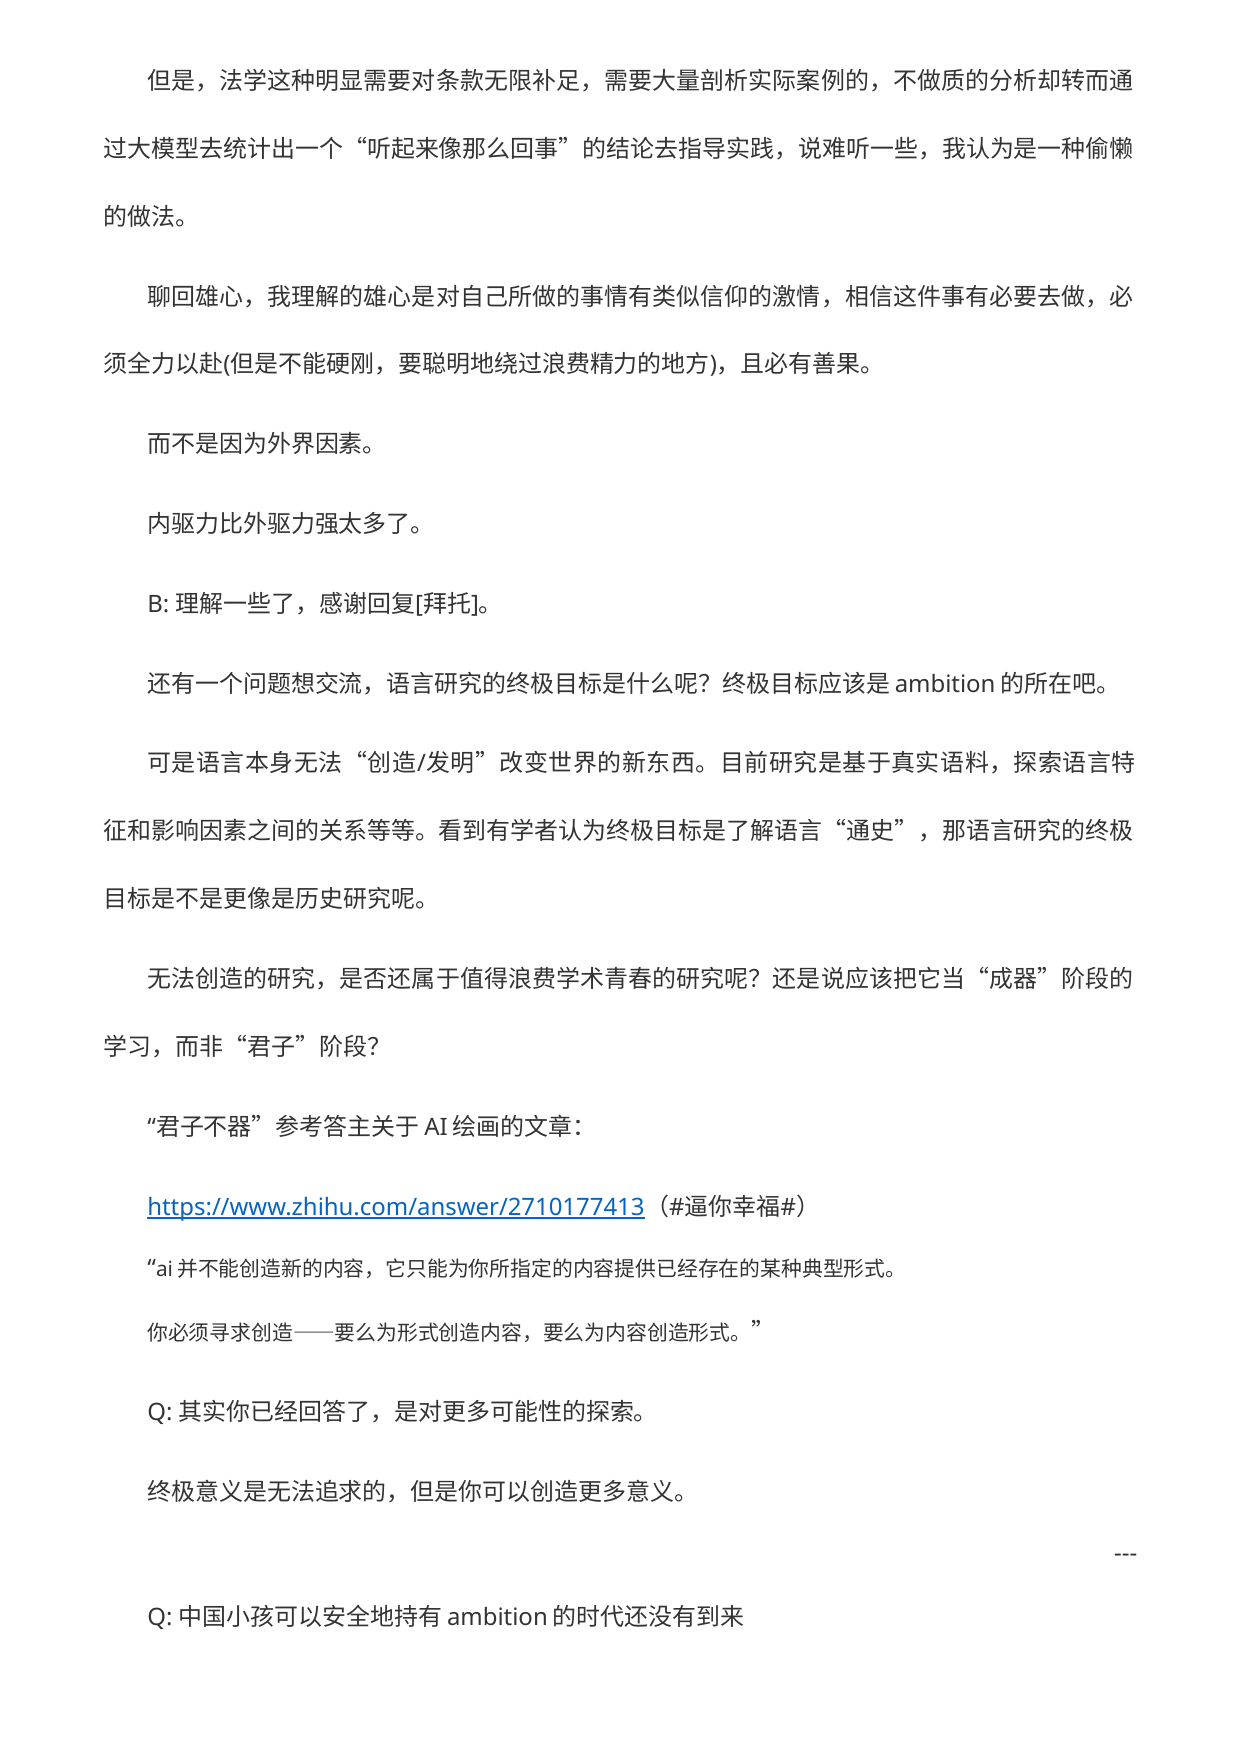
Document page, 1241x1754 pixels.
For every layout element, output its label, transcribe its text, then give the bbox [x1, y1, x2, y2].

text Q: 中国小孩可以安全地持有ambition的时代还没有到来 [103, 1581, 1137, 1649]
text 而不是因为外界因素。 [103, 408, 1137, 476]
text 聊回雄心，我理解的雄心是对自己所做的事情有类似信仰的激情，相信这件事有必要去做，必须全力以赴(但是不能硬刚，要聪明地绕过浪费精力的地方)，且必有善果。 [103, 261, 1137, 396]
text “君子不器”参考答主关于AI绘画的文章： [103, 1091, 1137, 1159]
text 无法创造的研究，是否还属于值得浪费学术青春的研究呢？还是说应该把它当“成器”阶段的学习，而非“君子”阶段？ [103, 943, 1137, 1079]
text 内驱力比外驱力强太多了。 [103, 488, 1137, 556]
text B: 理解一些了，感谢回复[拜托]。 [103, 568, 1137, 636]
text https://www.zhihu.com/answer/2710177413（#逼你幸福#） [103, 1171, 1137, 1238]
text Q: 其实你已经回答了，是对更多可能性的探索。 [103, 1376, 1137, 1444]
text “ai并不能创造新的内容，它只能为你所指定的内容提供已经存在的某种典型形式。 [103, 1250, 1137, 1284]
text 终极意义是无法追求的，但是你可以创造更多意义。 [103, 1456, 1137, 1524]
text 但是，法学这种明显需要对条款无限补足，需要大量剖析实际案例的，不做质的分析却转而通过大模型去统计出一个“听起来像那么回事”的结论去指导实践，说难听一些，我认为是一种偷懒的做法。 [103, 45, 1137, 249]
text 还有一个问题想交流，语言研究的终极目标是什么呢？终极目标应该是ambition的所在吧。 [103, 648, 1137, 716]
text --- [103, 1536, 1137, 1569]
text 可是语言本身无法“创造/发明”改变世界的新东西。目前研究是基于真实语料，探索语言特征和影响因素之间的关系等等。看到有学者认为终极目标是了解语言“通史”，那语言研究的终极目标是不是更像是历史研究呢。 [103, 727, 1137, 931]
text 你必须寻求创造——要么为形式创造内容，要么为内容创造形式。” [103, 1296, 1137, 1364]
